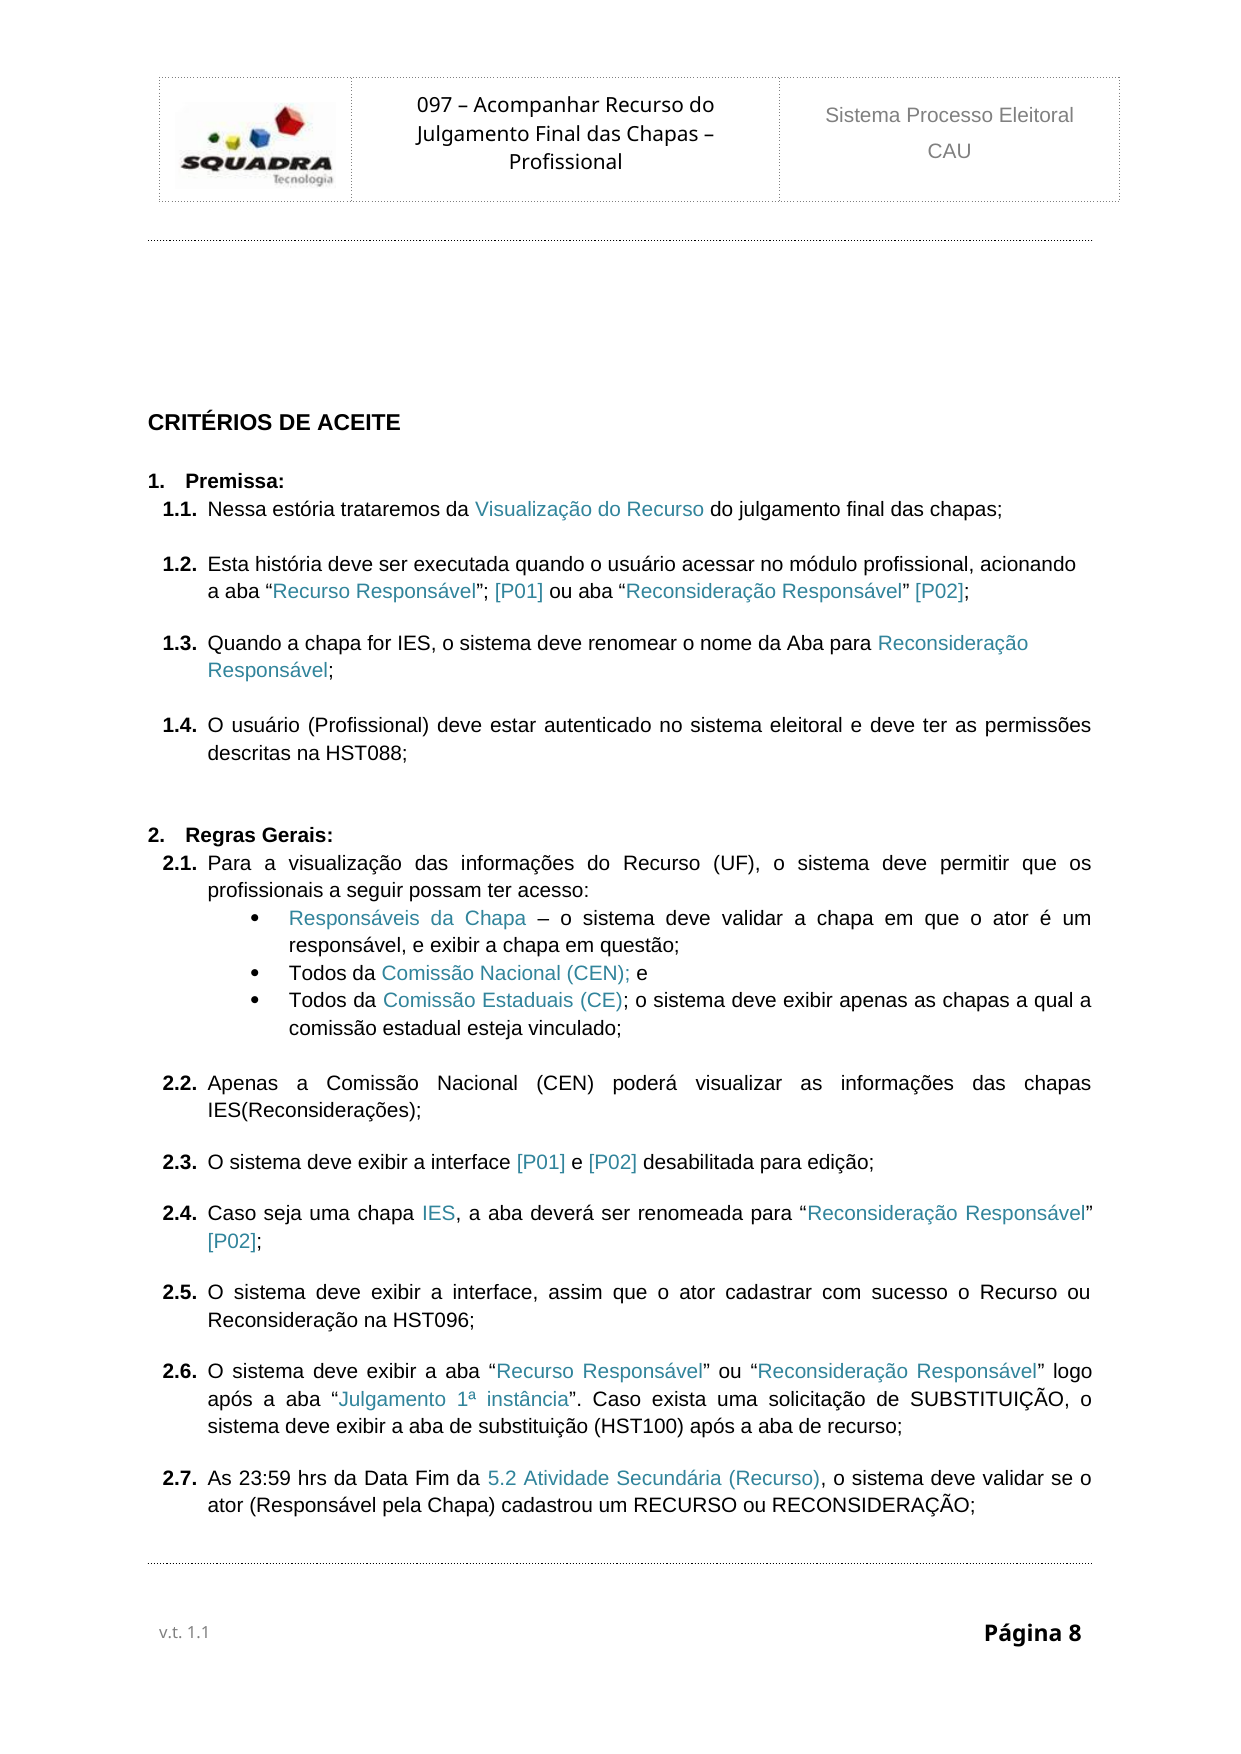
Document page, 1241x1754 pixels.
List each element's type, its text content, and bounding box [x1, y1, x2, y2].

list O usuário (Profissional) deve estar autenticado no sistema eleitoral e deve ter as permissões descritas na HST088; [162, 713, 1092, 764]
list Esta história deve ser executada quando o usuário acessar no módulo profissional, acionando a aba “Recurso Responsável”; [P01] ou aba “Reconsideração Responsável” [P02]; [162, 552, 1092, 603]
list Nessa estória trataremos da Visualização do Recurso do julgamento final das chapas; [162, 497, 1092, 521]
list O sistema deve exibir a interface, assim que o ator cadastrar com sucesso o Recurso ou Reconsideração na HST096; [162, 1280, 1092, 1332]
list Quando a chapa for IES, o sistema deve renomear o nome da Aba para Reconsideração Responsável; [162, 631, 1092, 682]
list As 23:59 hrs da Data Fim da 5.2 Atividade Secundária (Recurso), o sistema deve validar se o ator (Responsável pela Chapa) cadastrou um RECURSO ou RECONSIDERAÇÃO; [162, 1466, 1092, 1517]
list Regras Gerais: [148, 823, 1092, 847]
picture [175, 102, 336, 189]
list O sistema deve exibir a interface [P01] e [P02] desabilitada para edição; [162, 1150, 1092, 1174]
list CRITÉRIOS DE ACEITE [148, 409, 1092, 435]
list Para a visualização das informações do Recurso (UF), o sistema deve permitir que os profissionais a seguir possam ter acesso: [162, 851, 1092, 902]
list Premissa: [148, 469, 1092, 493]
list Responsáveis da Chapa – o sistema deve validar a chapa em que o ator é um responsável, e exibir a chapa em questão; [251, 906, 1092, 957]
list O sistema deve exibir a aba “Recurso Responsável” ou “Reconsideração Responsável” logo após a aba “Julgamento 1ª instância”. Caso exista uma solicitação de SUBSTITUIÇÃO, o sistema deve exibir a aba de substituição (HST100) após a aba de recurso; [162, 1359, 1092, 1438]
list Apenas a Comissão Nacional (CEN) poderá visualizar as informações das chapas IES(Reconsiderações); [162, 1071, 1092, 1122]
list Caso seja uma chapa IES, a aba deverá ser renomeada para “Reconsideração Responsável” [P02]; [162, 1201, 1092, 1253]
list Todos da Comissão Estaduais (CE); o sistema deve exibir apenas as chapas a qual a comissão estadual esteja vinculado; [251, 988, 1092, 1040]
list Todos da Comissão Nacional (CEN); e [251, 961, 1092, 985]
